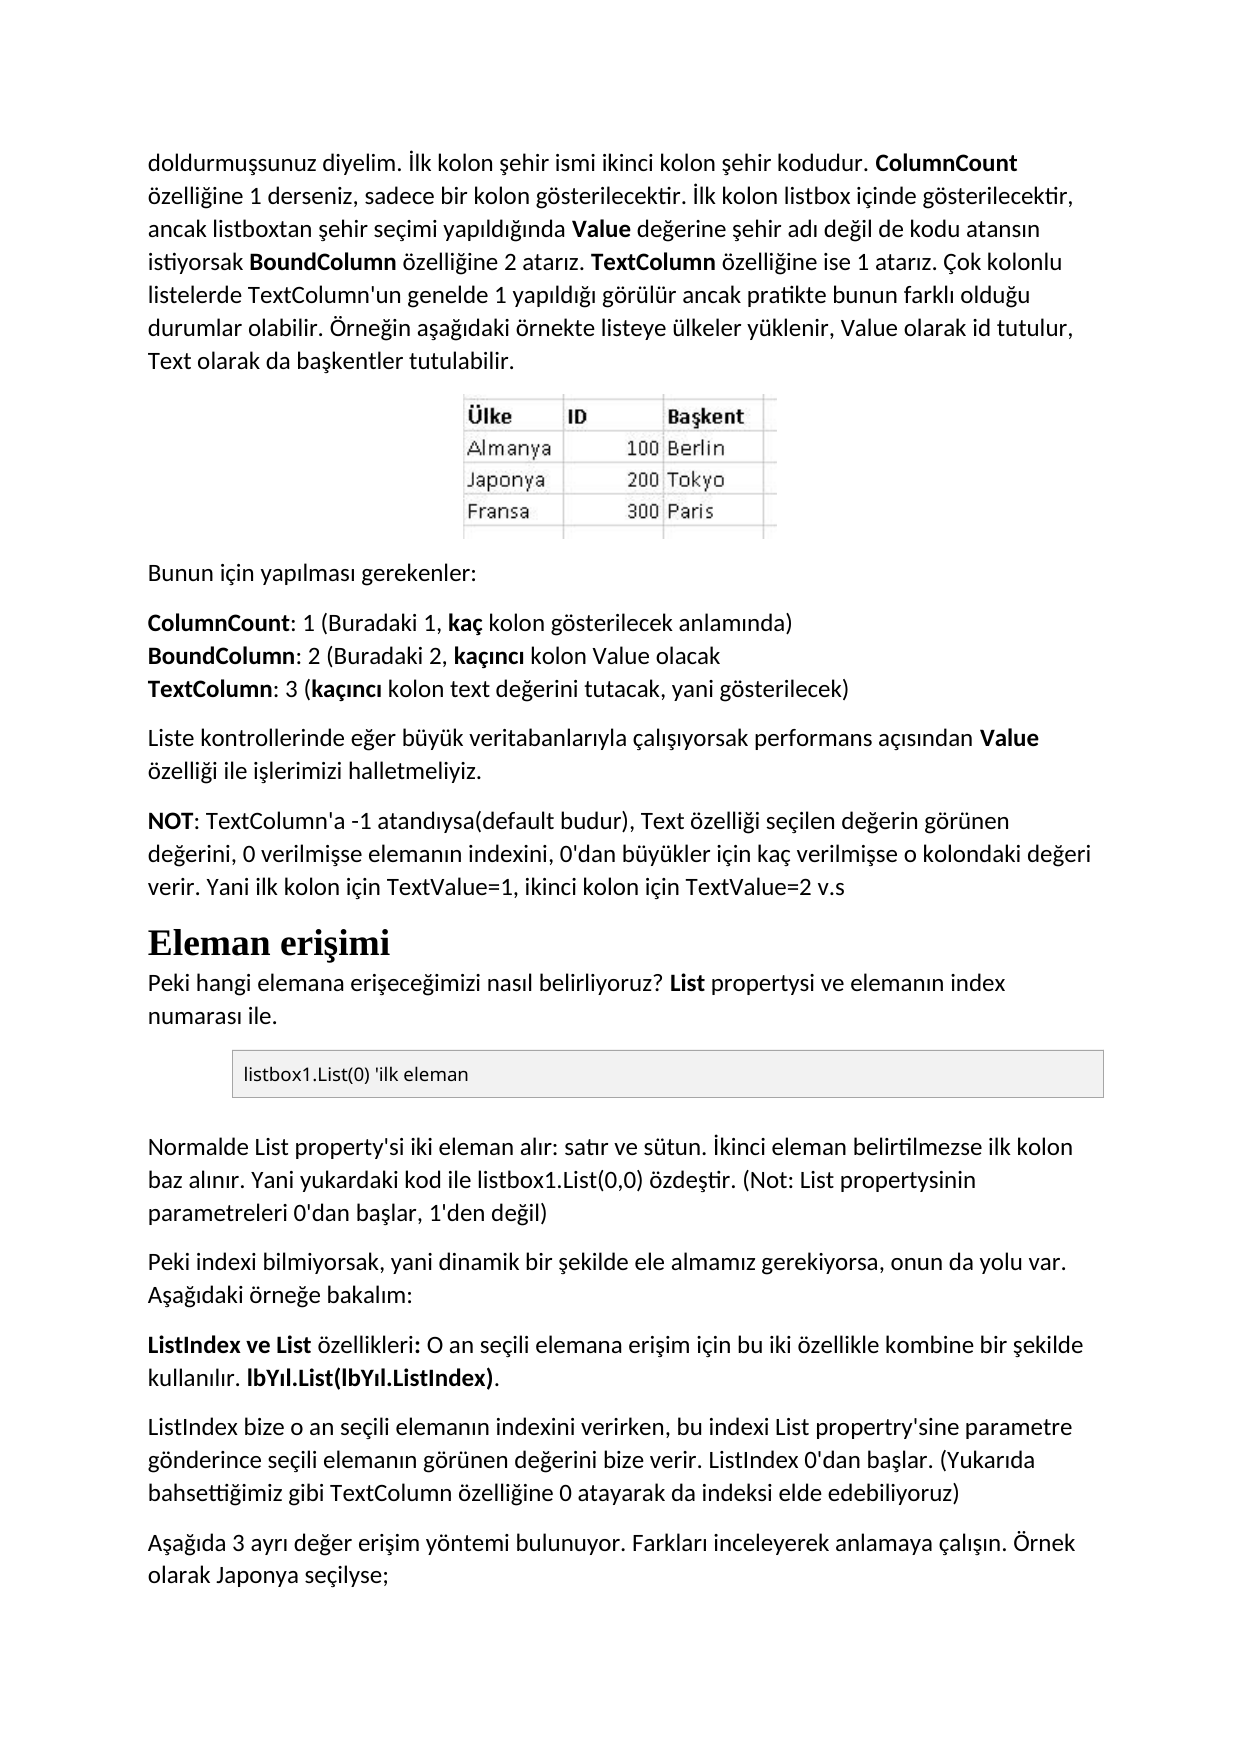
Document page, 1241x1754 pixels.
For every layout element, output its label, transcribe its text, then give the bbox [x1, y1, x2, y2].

text Normalde List property'si iki eleman alır: satır ve sütun. İkinci eleman belirtilmezse ilk kolon baz alınır. Yani yukardaki kod ile listbox1.List(0,0) özdeştir. (Not: List propertysinin parametreleri 0'dan başlar, 1'den değil) [148, 1098, 1093, 1227]
subtitle Eleman erişimi [148, 920, 1093, 963]
text Bunun için yapılması gerekenler: [148, 557, 1093, 588]
text ColumnCount: 1 (Buradaki 1, kaç kolon gösterilecek anlamında) BoundColumn: 2 (Buradaki 2, kaçıncı kolon Value olacak TextColumn: 3 (kaçıncı kolon text değerini tutacak, yani gösterilecek) [148, 607, 1093, 703]
text ListIndex bize o an seçili elemanın indexini verirken, bu indexi List propertry'sine parametre gönderince seçili elemanın görünen değerini bize verir. ListIndex 0'dan başlar. (Yukarıda bahsettiğimiz gibi TextColumn özelliğine 0 atayarak da indeksi elde edebiliyoruz) [148, 1411, 1093, 1508]
text NOT: TextColumn'a -1 atandıysa(default budur), Text özelliği seçilen değerin görünen değerini, 0 verilmişse elemanın indexini, 0'dan büyükler için kaç verilmişse o kolondaki değeri verir. Yani ilk kolon için TextValue=1, ikinci kolon için TextValue=2 v.s [148, 805, 1093, 901]
text listbox1.List(0) 'ilk eleman [233, 1051, 1103, 1097]
text Peki indexi bilmiyorsak, yani dinamik bir şekilde ele almamız gerekiyorsa, onun da yolu var. Aşağıdaki örneğe bakalım: [148, 1246, 1093, 1310]
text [148, 148, 1093, 376]
picture [463, 394, 777, 539]
text Liste kontrollerinde eğer büyük veritabanlarıyla çalışıyorsak performans açısından Value özelliği ile işlerimizi halletmeliyiz. [148, 722, 1093, 786]
text ListIndex ve List özellikleri: O an seçili elemana erişim için bu iki özellikle kombine bir şekilde kullanılır. lbYıl.List(lbYıl.ListIndex). [148, 1329, 1093, 1392]
text Peki hangi elemana erişeceğimizi nasıl belirliyoruz? List propertysi ve elemanın index numarası ile. [148, 967, 1093, 1030]
text Aşağıda 3 ayrı değer erişim yöntemi bulunuyor. Farkları inceleyerek anlamaya çalışın. Örnek olarak Japonya seçilyse; [148, 1527, 1093, 1590]
